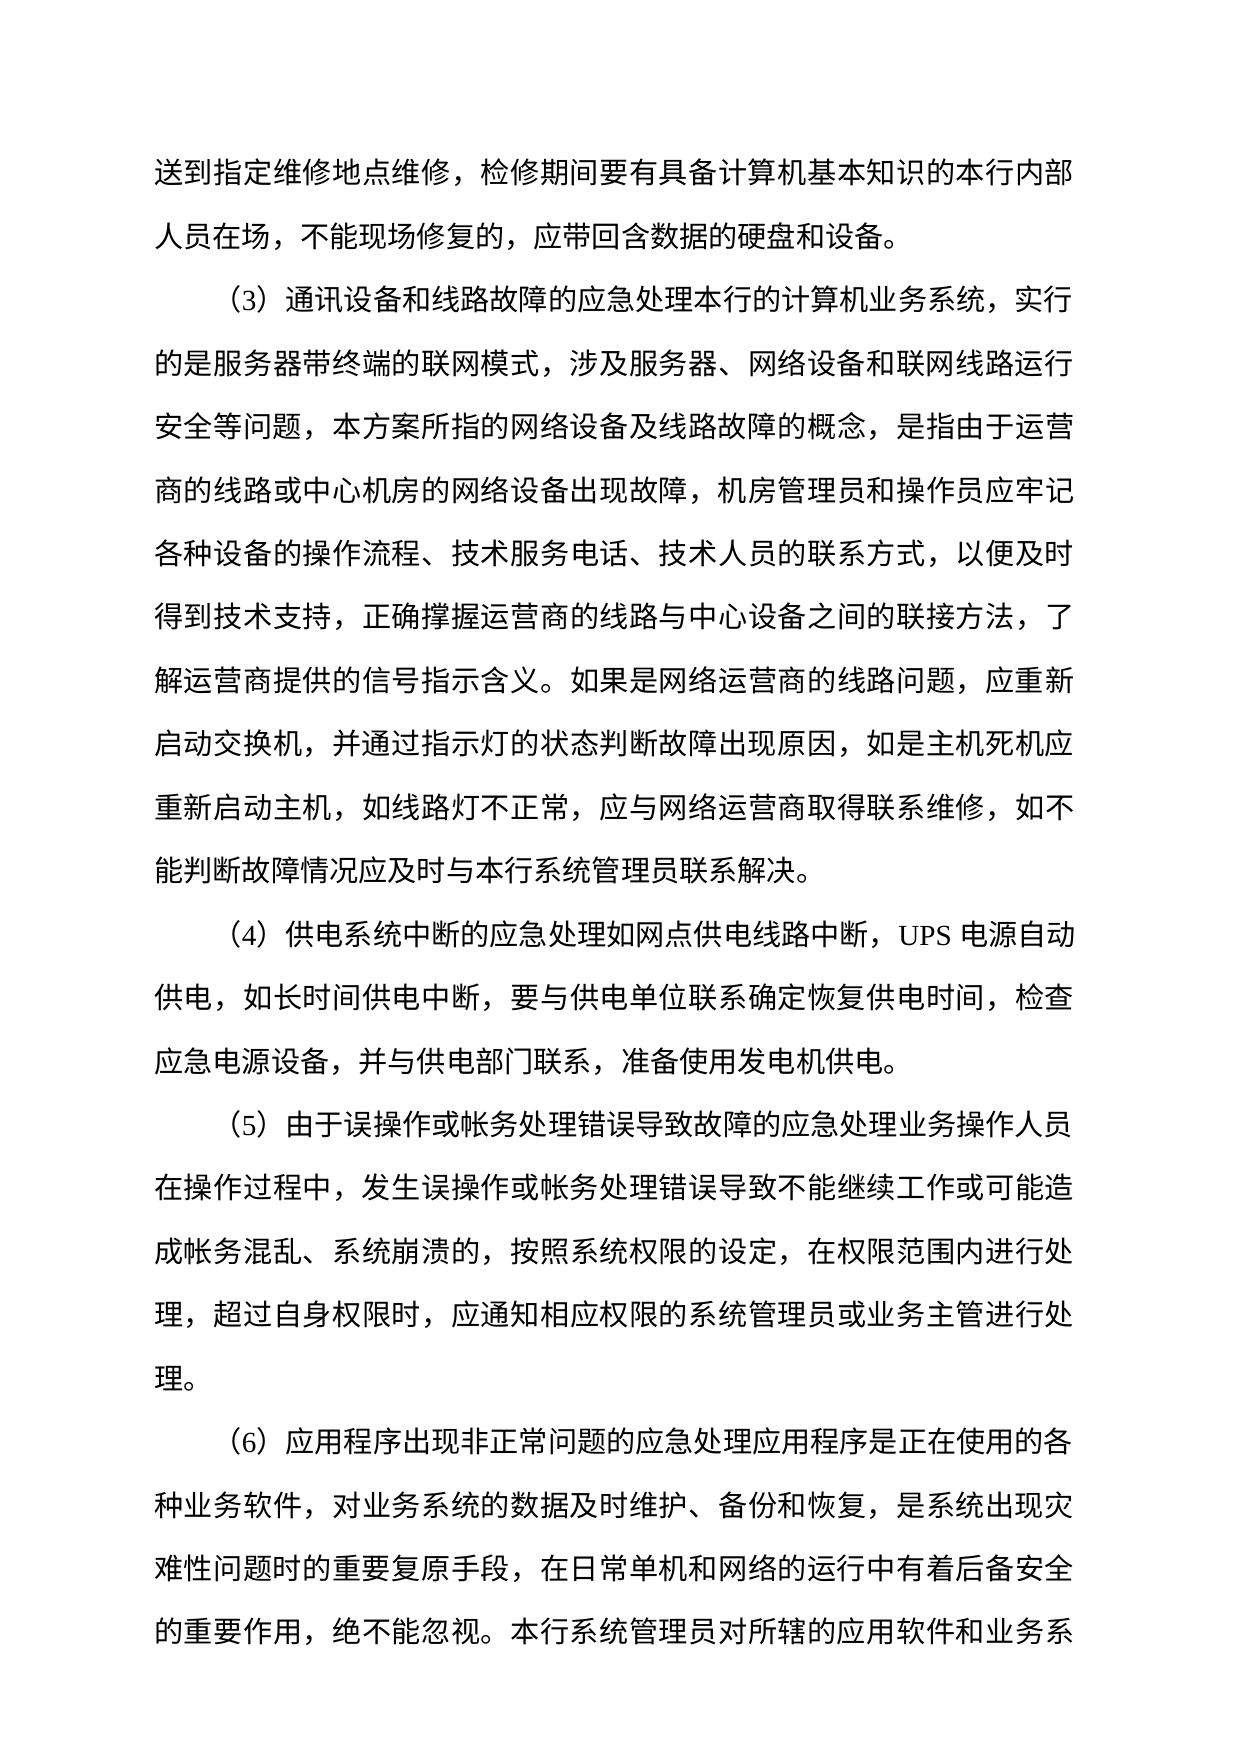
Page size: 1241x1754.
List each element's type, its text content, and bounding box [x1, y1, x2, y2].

text （3）通讯设备和线路故障的应急处理本行的计算机业务系统，实行的是服务器带终端的联网模式，涉及服务器、网络设备和联网线路运行安全等问题，本方案所指的网络设备及线路故障的概念，是指由于运营商的线路或中心机房的网络设备出现故障，机房管理员和操作员应牢记各种设备的操作流程、技术服务电话、技术人员的联系方式，以便及时得到技术支持，正确撑握运营商的线路与中心设备之间的联接方法，了解运营商提供的信号指示含义。如果是网络运营商的线路问题，应重新启动交换机，并通过指示灯的状态判断故障出现原因，如是主机死机应重新启动主机，如线路灯不正常，应与网络运营商取得联系维修，如不能判断故障情况应及时与本行系统管理员联系解决。 [154, 277, 1076, 890]
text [154, 1419, 1076, 1651]
text （4）供电系统中断的应急处理如网点供电线路中断，UPS 电源自动供电，如长时间供电中断，要与供电单位联系确定恢复供电时间，检查应急电源设备，并与供电部门联系，准备使用发电机供电。 [154, 911, 1076, 1080]
text （5）由于误操作或帐务处理错误导致故障的应急处理业务操作人员在操作过程中，发生误操作或帐务处理错误导致不能继续工作或可能造成帐务混乱、系统崩溃的，按照系统权限的设定，在权限范围内进行处理，超过自身权限时，应通知相应权限的系统管理员或业务主管进行处理。 [154, 1102, 1076, 1398]
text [154, 150, 1076, 256]
